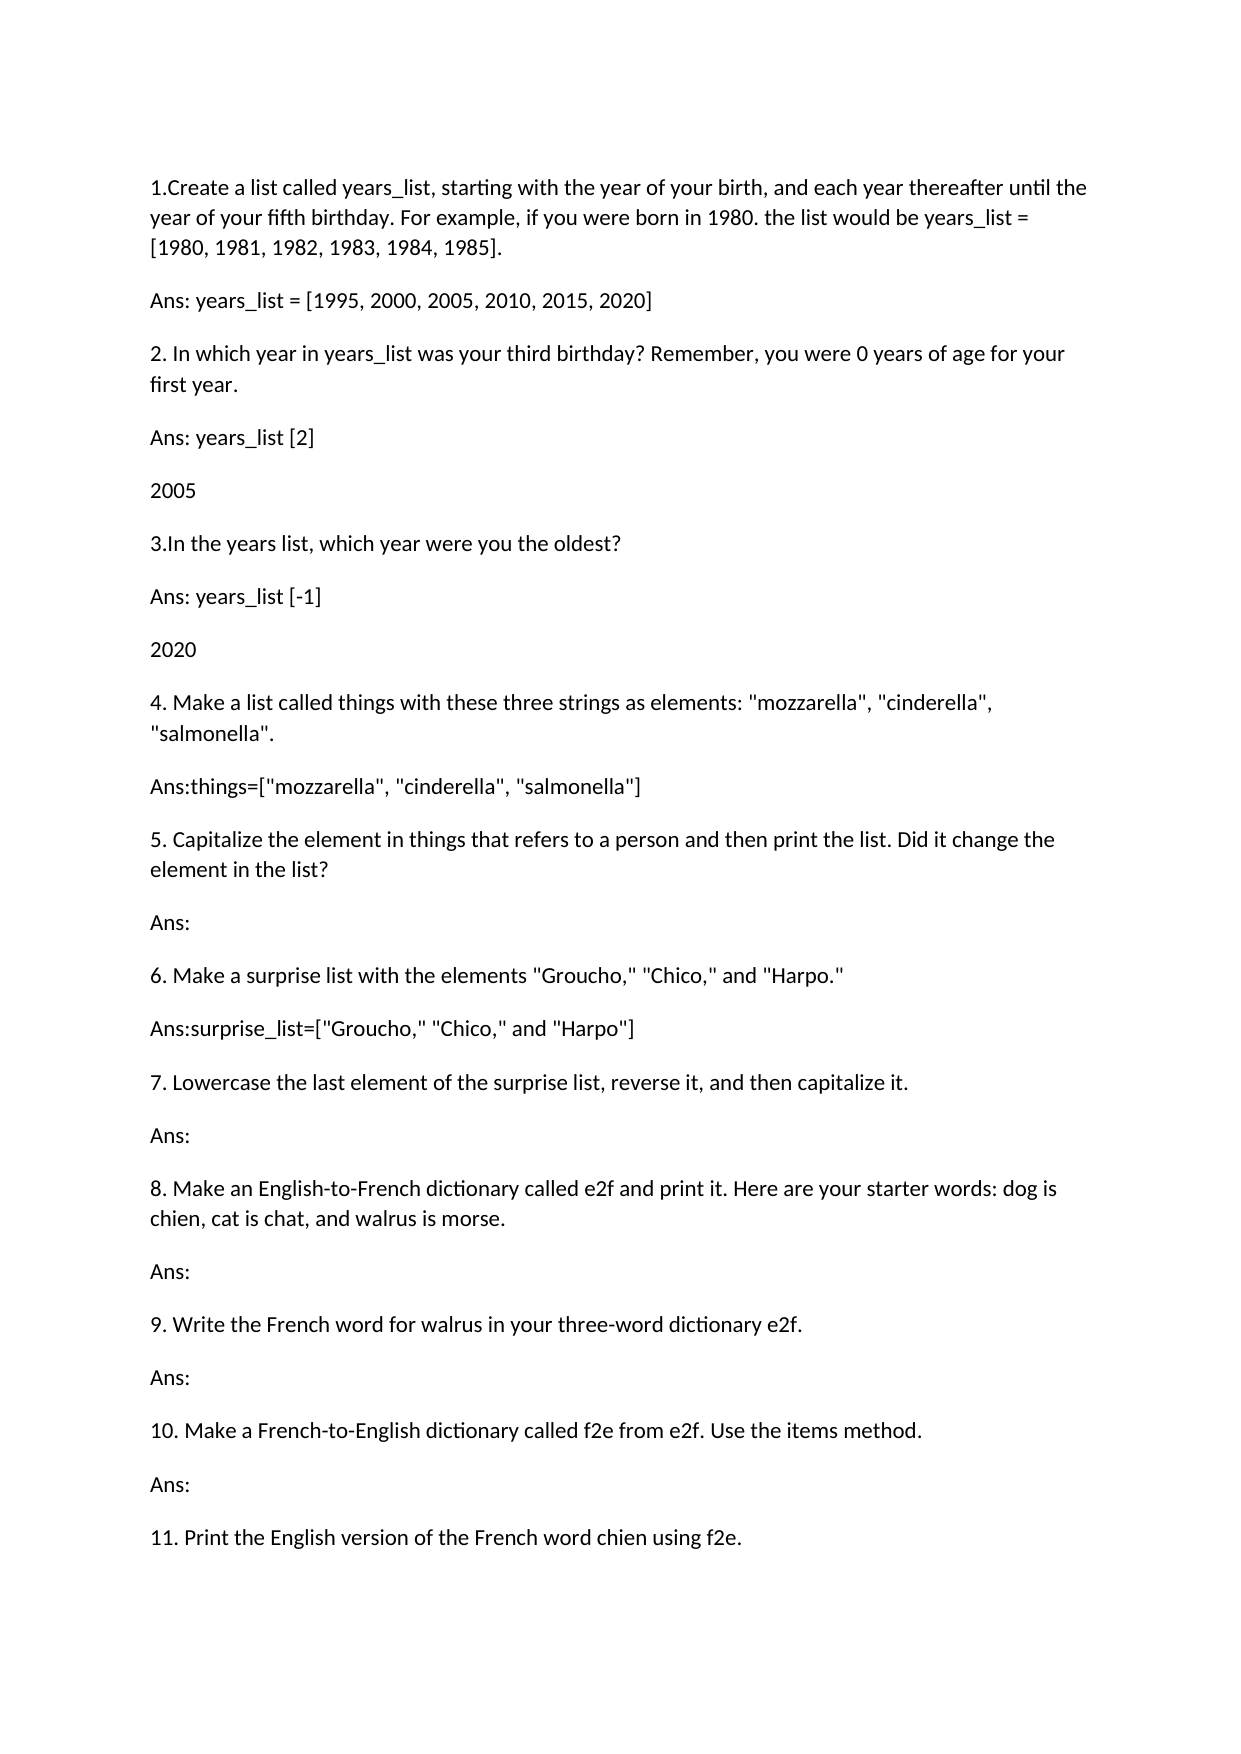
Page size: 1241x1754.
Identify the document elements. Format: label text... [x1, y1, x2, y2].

text 2005 [150, 476, 1090, 504]
text 1.Create a list called years_list, starting with the year of your birth, and each year thereafter until the year of your fifth birthday. For example, if you were born in 1980. the list would be years_list = [1980, 1981, 1982, 1983, 1984, 1985]. [150, 173, 1090, 261]
text 3.In the years list, which year were you the oldest? [150, 529, 1090, 557]
text Ans: years_list [2] [150, 423, 1090, 451]
text Ans: years_list [-1] [150, 582, 1090, 610]
text 10. Make a French-to-English dictionary called f2e from e2f. Use the items method. [150, 1417, 1090, 1445]
text Ans: [150, 908, 1090, 936]
text Ans: [150, 1363, 1090, 1392]
text Ans: [150, 1257, 1090, 1285]
text 6. Make a surprise list with the elements "Groucho," "Chico," and "Harpo." [150, 961, 1090, 989]
text 2020 [150, 635, 1090, 663]
text Ans:surprise_list=["Groucho," "Chico," and "Harpo"] [150, 1014, 1090, 1043]
text Ans:things=["mozzarella", "cinderella", "salmonella"] [150, 772, 1090, 800]
text 8. Make an English-to-French dictionary called e2f and print it. Here are your starter words: dog is chien, cat is chat, and walrus is morse. [150, 1174, 1090, 1232]
text 4. Make a list called things with these three strings as elements: "mozzarella", "cinderella", "salmonella". [150, 688, 1090, 747]
text Ans: [150, 1121, 1090, 1149]
text 11. Print the English version of the French word chien using f2e. [150, 1523, 1090, 1551]
text Ans: years_list = [1995, 2000, 2005, 2010, 2015, 2020] [150, 286, 1090, 314]
text 7. Lowercase the last element of the surprise list, reverse it, and then capitalize it. [150, 1068, 1090, 1096]
text Ans: [150, 1470, 1090, 1498]
text 9. Write the French word for walrus in your three-word dictionary e2f. [150, 1310, 1090, 1338]
text 5. Capitalize the element in things that refers to a person and then print the list. Did it change the element in the list? [150, 825, 1090, 883]
text 2. In which year in years_list was your third birthday? Remember, you were 0 years of age for your first year. [150, 339, 1090, 398]
